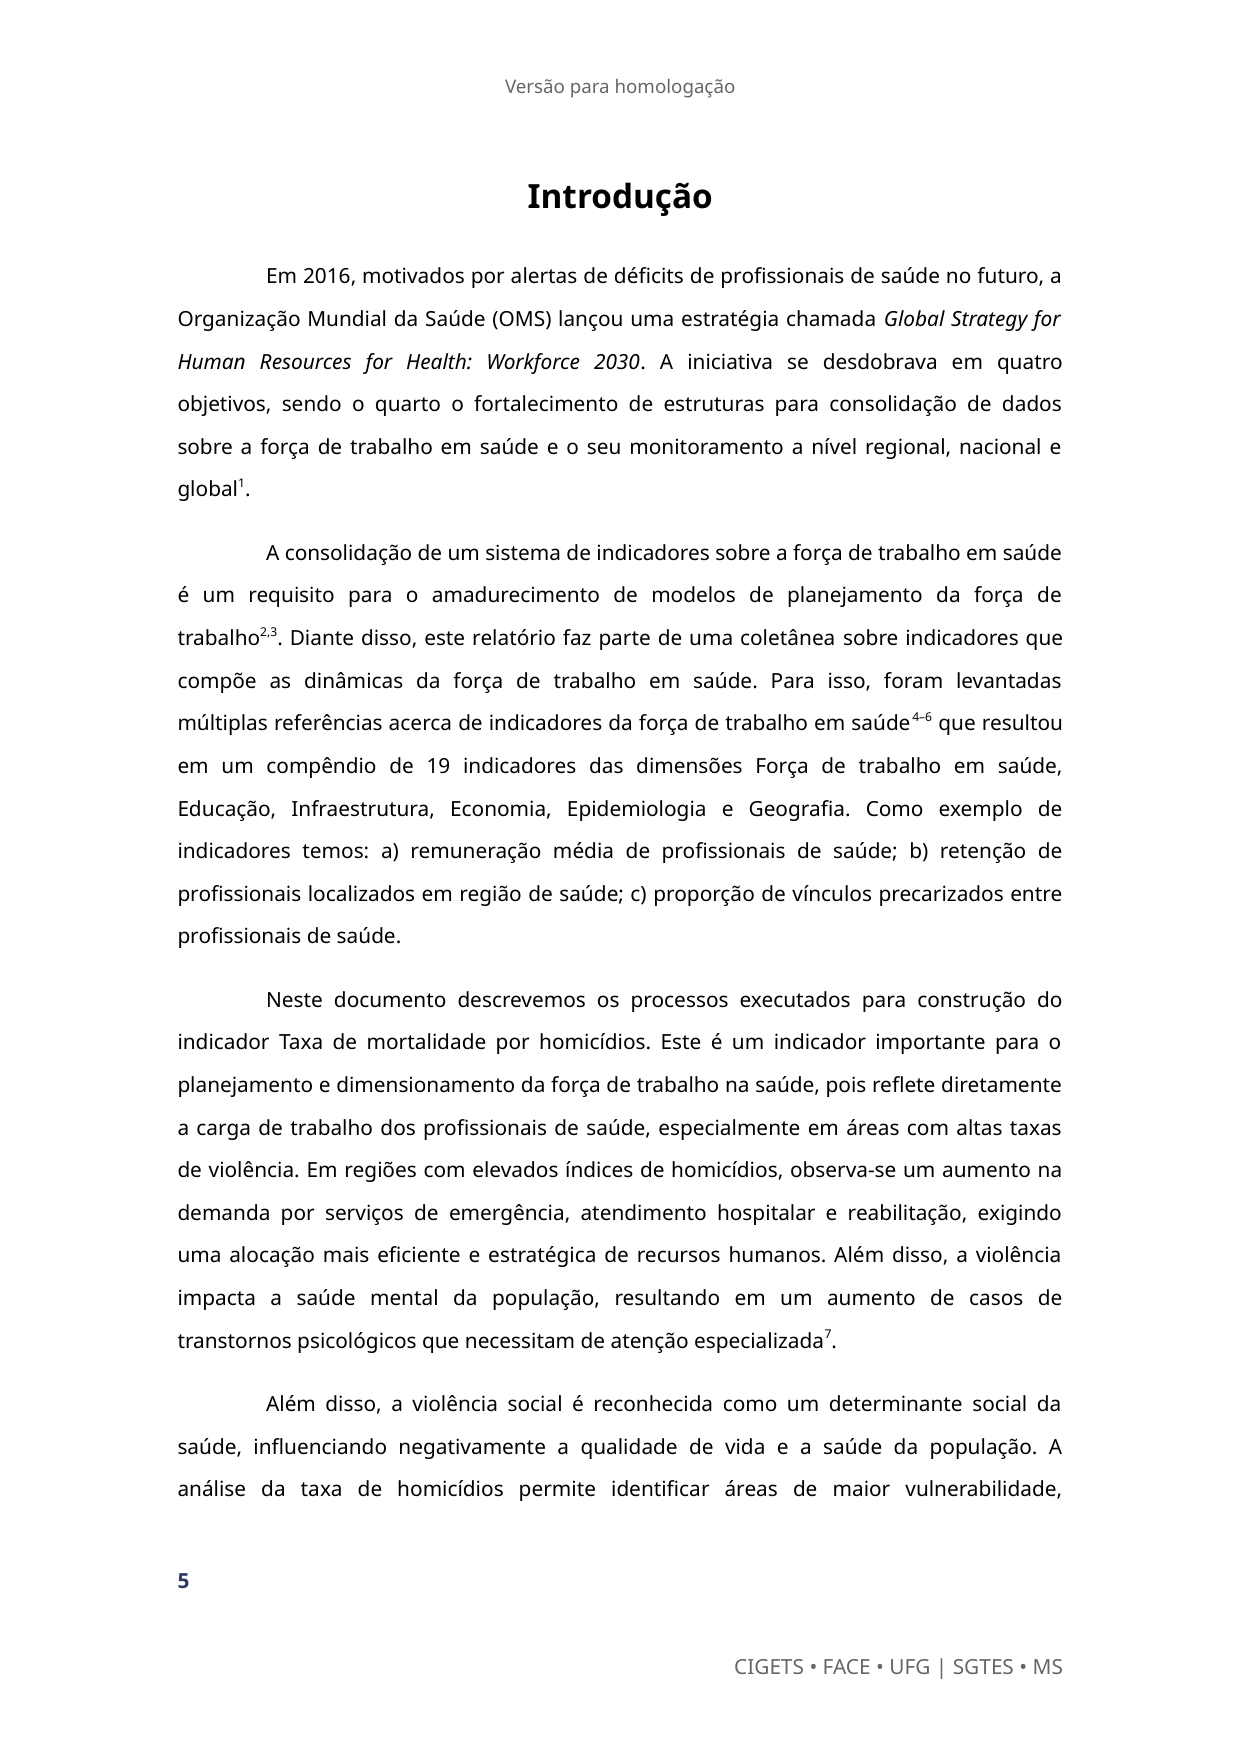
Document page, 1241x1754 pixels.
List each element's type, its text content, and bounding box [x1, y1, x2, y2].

text A consolidação de um sistema de indicadores sobre a força de trabalho em saúde é um requisito para o amadurecimento de modelos de planejamento da força de trabalho. Diante disso, este relatório faz parte de uma coletânea sobre indicadores que compõe as dinâmicas da força de trabalho em saúde. Para isso, foram levantadas múltiplas referências acerca de indicadores da força de trabalho em saúde que resultou em um compêndio de 19 indicadores das dimensões Força de trabalho em saúde, Educação, Infraestrutura, Economia, Epidemiologia e Geografia. Como exemplo de indicadores temos: a) remuneração média de profissionais de saúde; b) retenção de profissionais localizados em região de saúde; c) proporção de vínculos precarizados entre profissionais de saúde. [177, 538, 1063, 950]
subtitle Introdução [177, 173, 1063, 218]
text Neste documento descrevemos os processos executados para construção do indicador Taxa de mortalidade por homicídios. Este é um indicador importante para o planejamento e dimensionamento da força de trabalho na saúde, pois reflete diretamente a carga de trabalho dos profissionais de saúde, especialmente em áreas com altas taxas de violência. Em regiões com elevados índices de homicídios, observa-se um aumento na demanda por serviços de emergência, atendimento hospitalar e reabilitação, exigindo uma alocação mais eficiente e estratégica de recursos humanos. Além disso, a violência impacta a saúde mental da população, resultando em um aumento de casos de transtornos psicológicos que necessitam de atenção especializada. [177, 985, 1063, 1354]
text Em 2016, motivados por alertas de déficits de profissionais de saúde no futuro, a Organização Mundial da Saúde (OMS) lançou uma estratégia chamada Global Strategy for Human Resources for Health: Workforce 2030. A iniciativa se desdobrava em quatro objetivos, sendo o quarto o fortalecimento de estruturas para consolidação de dados sobre a força de trabalho em saúde e o seu monitoramento a nível regional, nacional e global. [177, 262, 1063, 503]
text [177, 1389, 1063, 1503]
